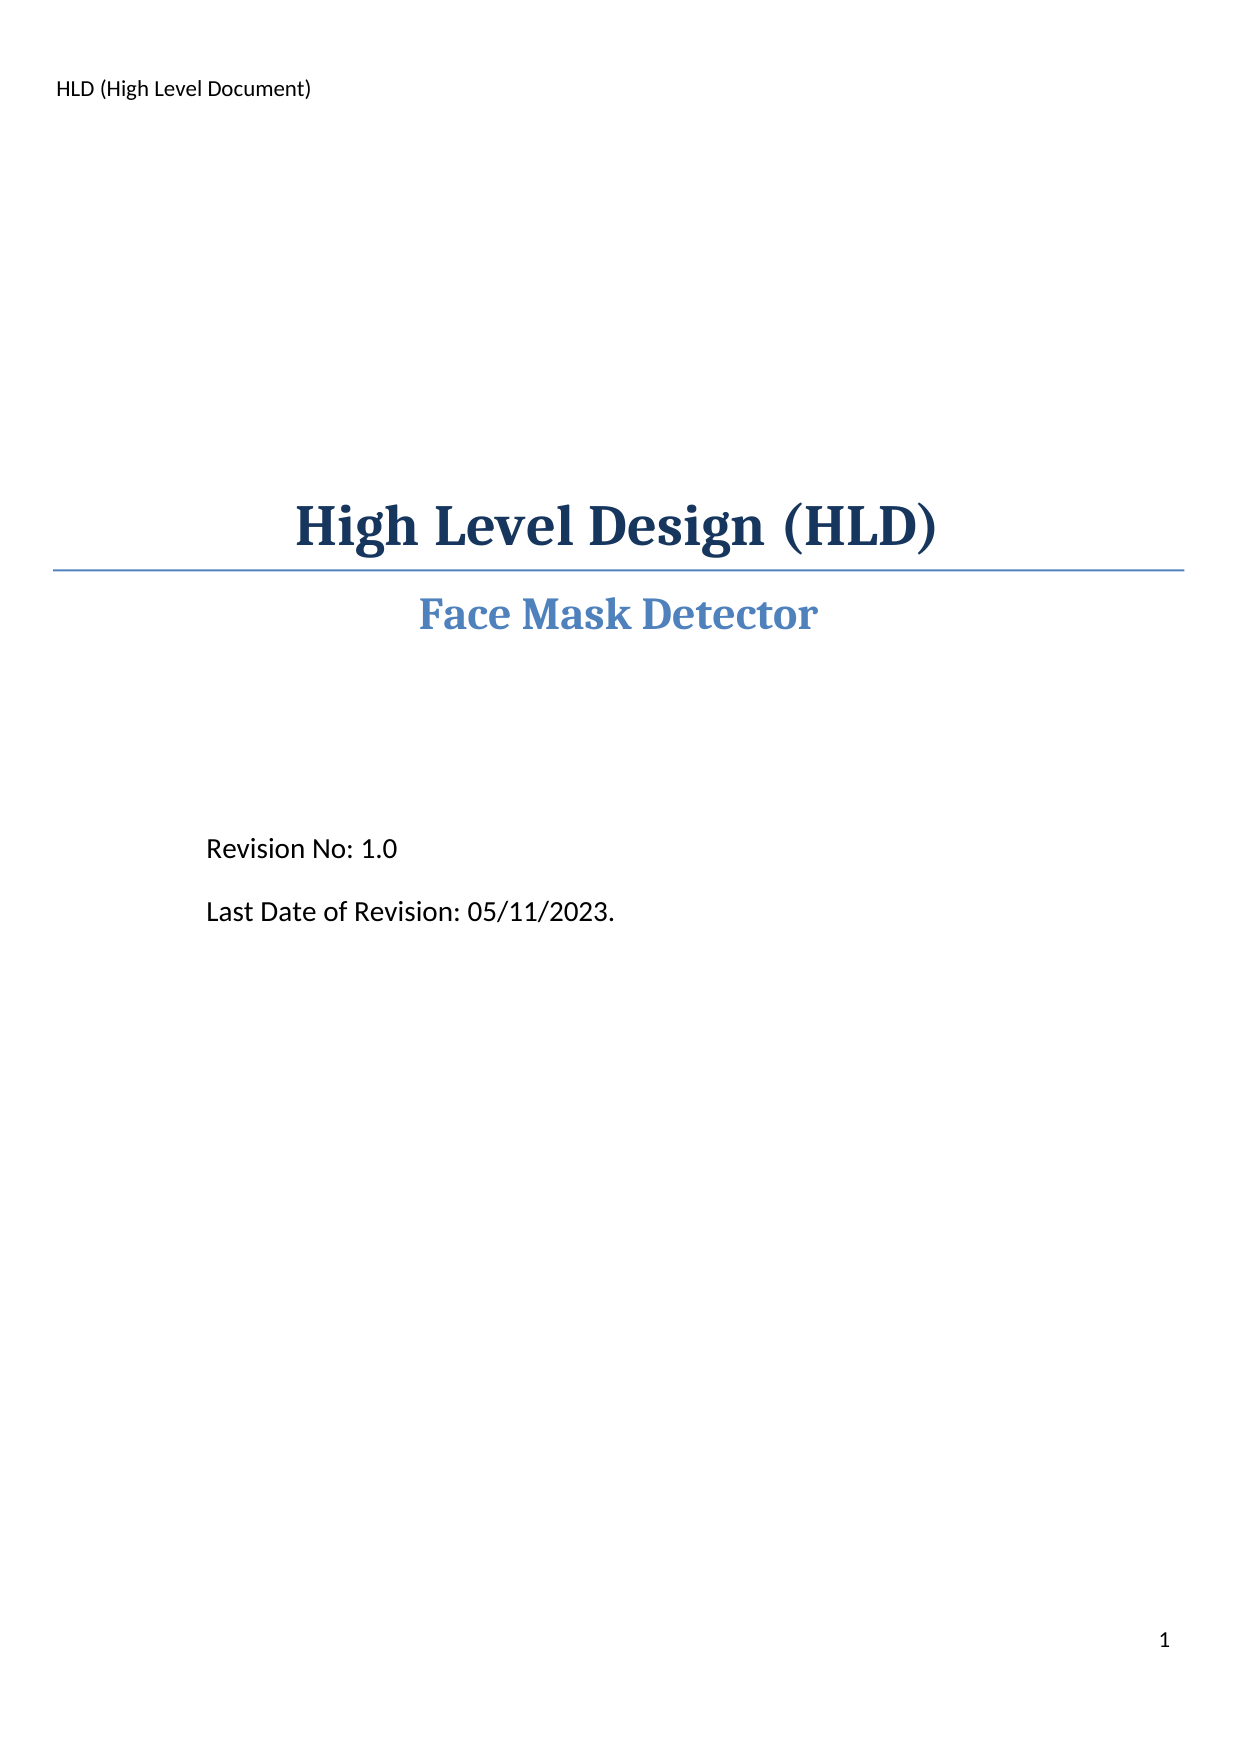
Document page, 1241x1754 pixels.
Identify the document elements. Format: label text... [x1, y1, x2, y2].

title High Level Design (HLD) [287, 493, 949, 560]
text Last Date of Revision: 05/11/2023. [206, 893, 1240, 928]
text Face Mask Detector [287, 588, 950, 641]
text Revision No: 1.0 [206, 831, 1240, 866]
